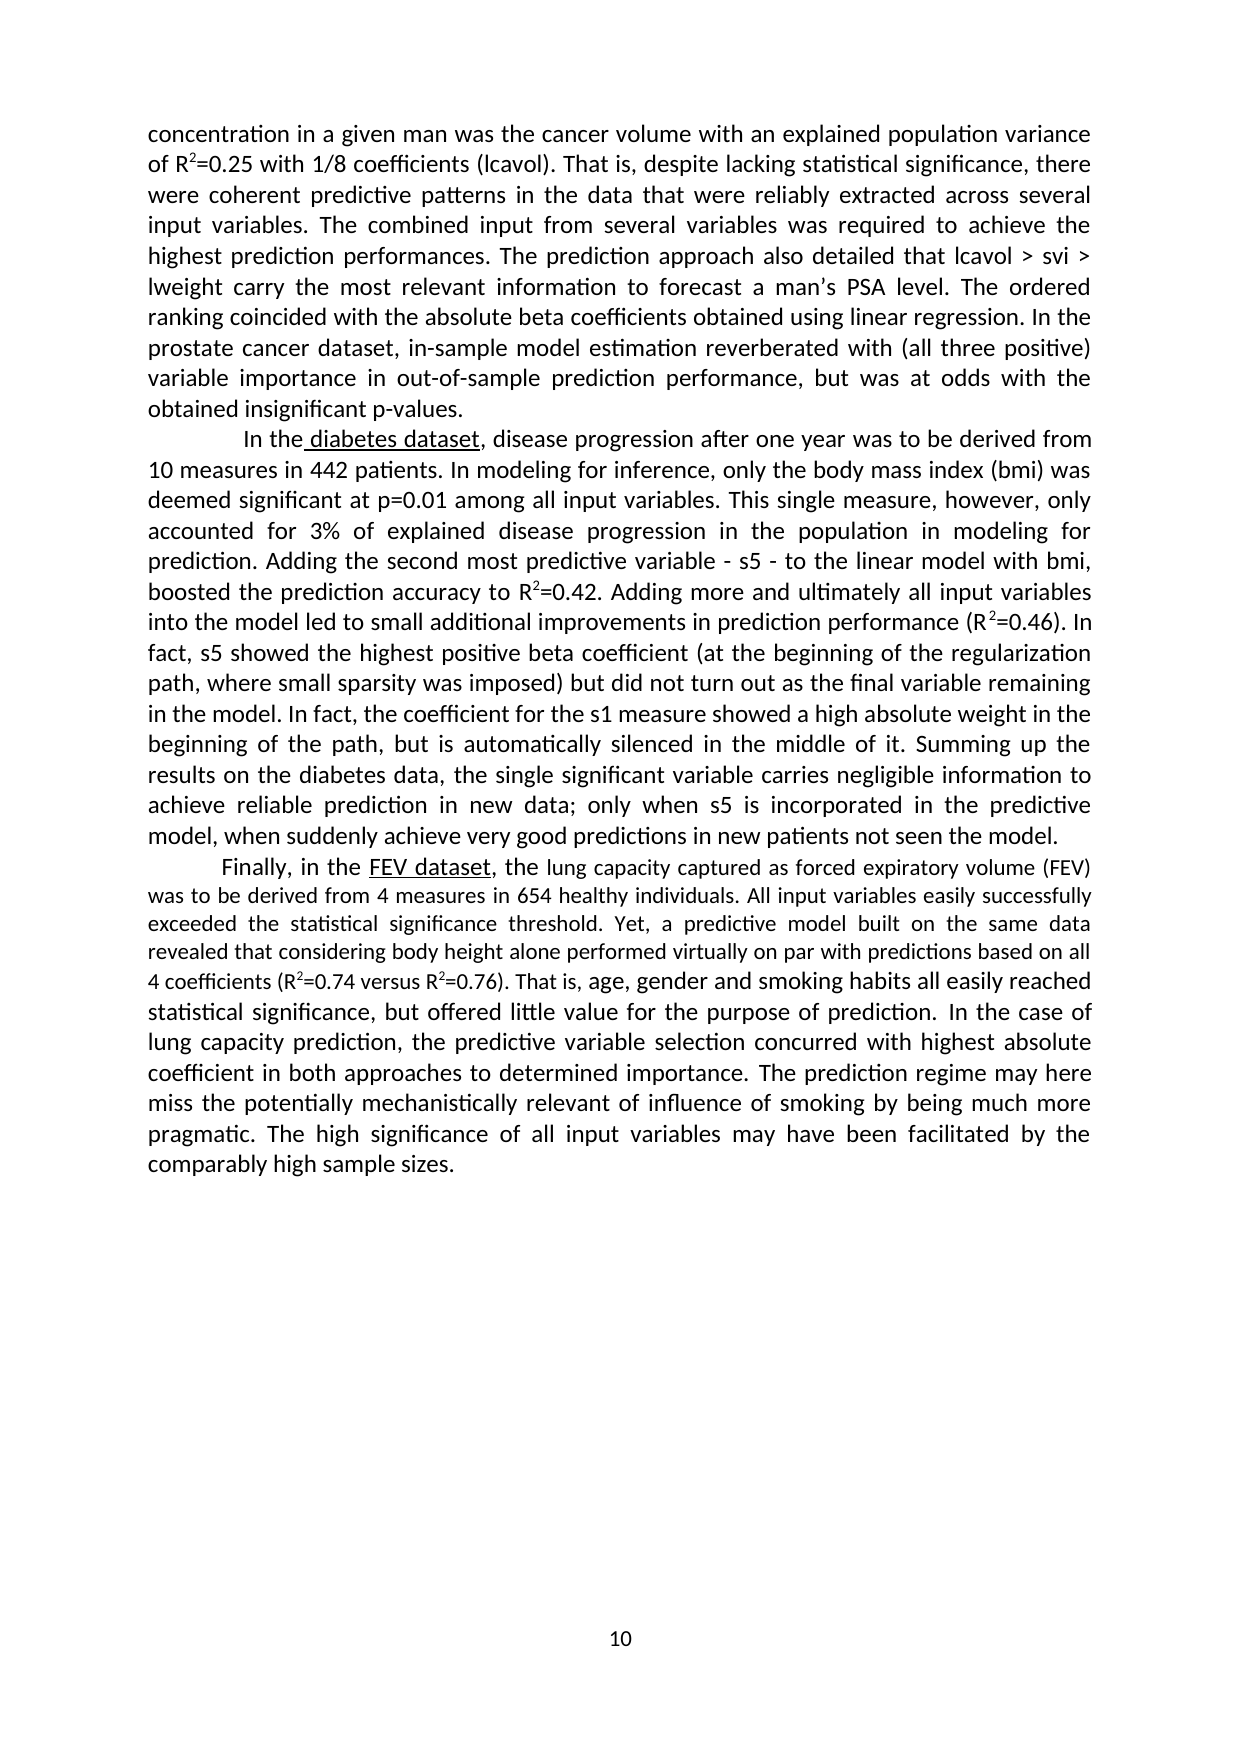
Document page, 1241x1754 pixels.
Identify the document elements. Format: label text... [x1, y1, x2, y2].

text Finally, in the FEV dataset, the lung capacity captured as forced expiratory volume (FEV) was to be derived from 4 measures in 654 healthy individuals. All input variables easily successfully exceeded the statistical significance threshold. Yet, a predictive model built on the same data revealed that considering body height alone performed virtually on par with predictions based on all 4 coefficients (R2=0.74 versus R2=0.76). That is, age, gender and smoking habits all easily reached statistical significance, but offered little value for the purpose of prediction. In the case of lung capacity prediction, the predictive variable selection concurred with highest absolute coefficient in both approaches to determined importance. The prediction regime may here miss the potentially mechanistically relevant of influence of smoking by being much more pragmatic. The high significance of all input variables may have been facilitated by the comparably high sample sizes. [148, 851, 1092, 1179]
text In the diabetes dataset, disease progression after one year was to be derived from 10 measures in 442 patients. In modeling for inference, only the body mass index (bmi) was deemed significant at p=0.01 among all input variables. This single measure, however, only accounted for 3% of explained disease progression in the population in modeling for prediction. Adding the second most predictive variable - s5 - to the linear model with bmi, boosted the prediction accuracy to R2=0.42. Adding more and ultimately all input variables into the model led to small additional improvements in prediction performance (R2=0.46). In fact, s5 showed the highest positive beta coefficient (at the beginning of the regularization path, where small sparsity was imposed) but did not turn out as the final variable remaining in the model. In fact, the coefficient for the s1 measure showed a high absolute weight in the beginning of the path, but is automatically silenced in the middle of it. Summing up the results on the diabetes data, the single significant variable carries negligible information to achieve reliable prediction in new data; only when s5 is incorporated in the predictive model, when suddenly achieve very good predictions in new patients not seen the model. [148, 423, 1092, 851]
